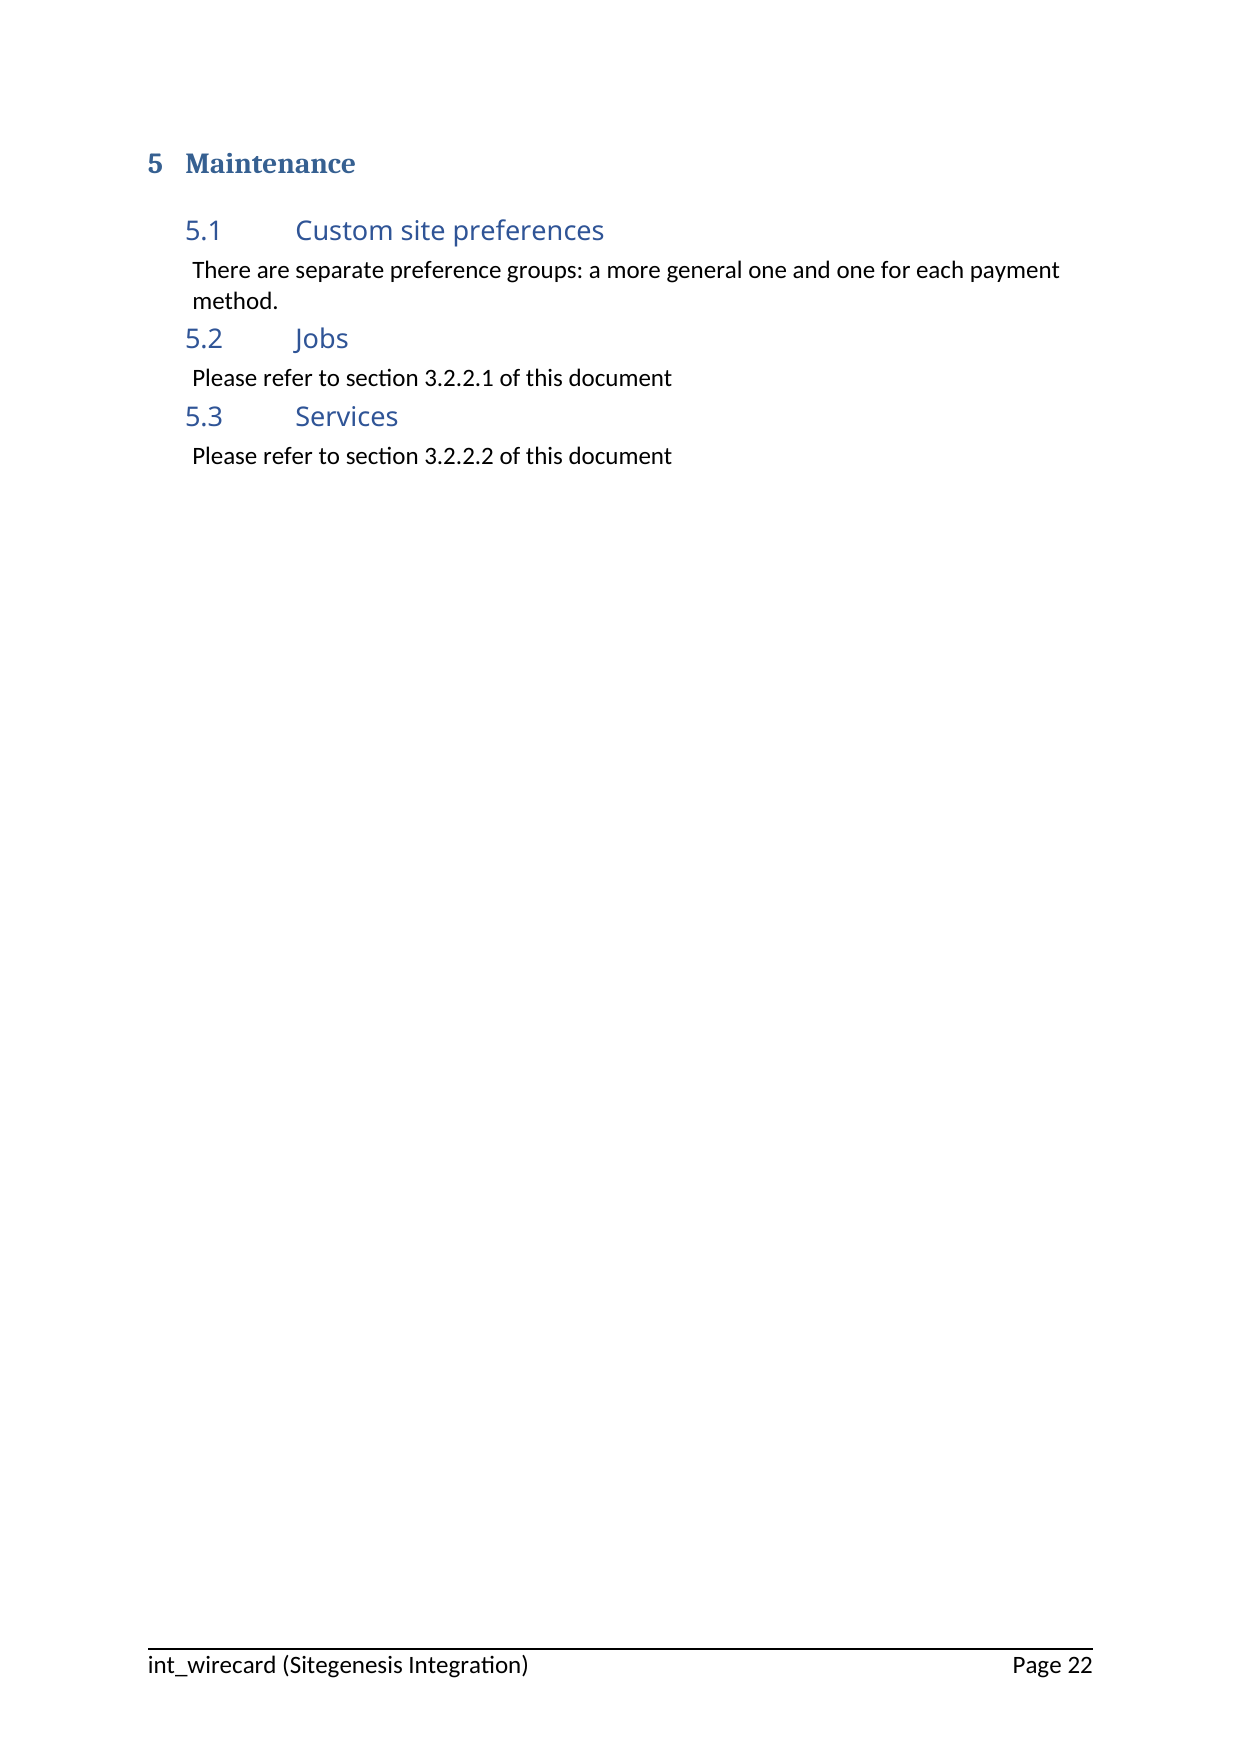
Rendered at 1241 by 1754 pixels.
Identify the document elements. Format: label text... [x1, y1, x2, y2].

subtitle Services [185, 397, 1093, 434]
subtitle Maintenance [148, 148, 1093, 181]
text Please refer to section 3.2.2.1 of this document [192, 363, 1093, 393]
text Please refer to section 3.2.2.2 of this document [192, 440, 1093, 471]
subtitle Jobs [185, 319, 1093, 356]
subtitle Custom site preferences [185, 211, 1093, 248]
text There are separate preference groups: a more general one and one for each payment method. [192, 254, 1093, 315]
